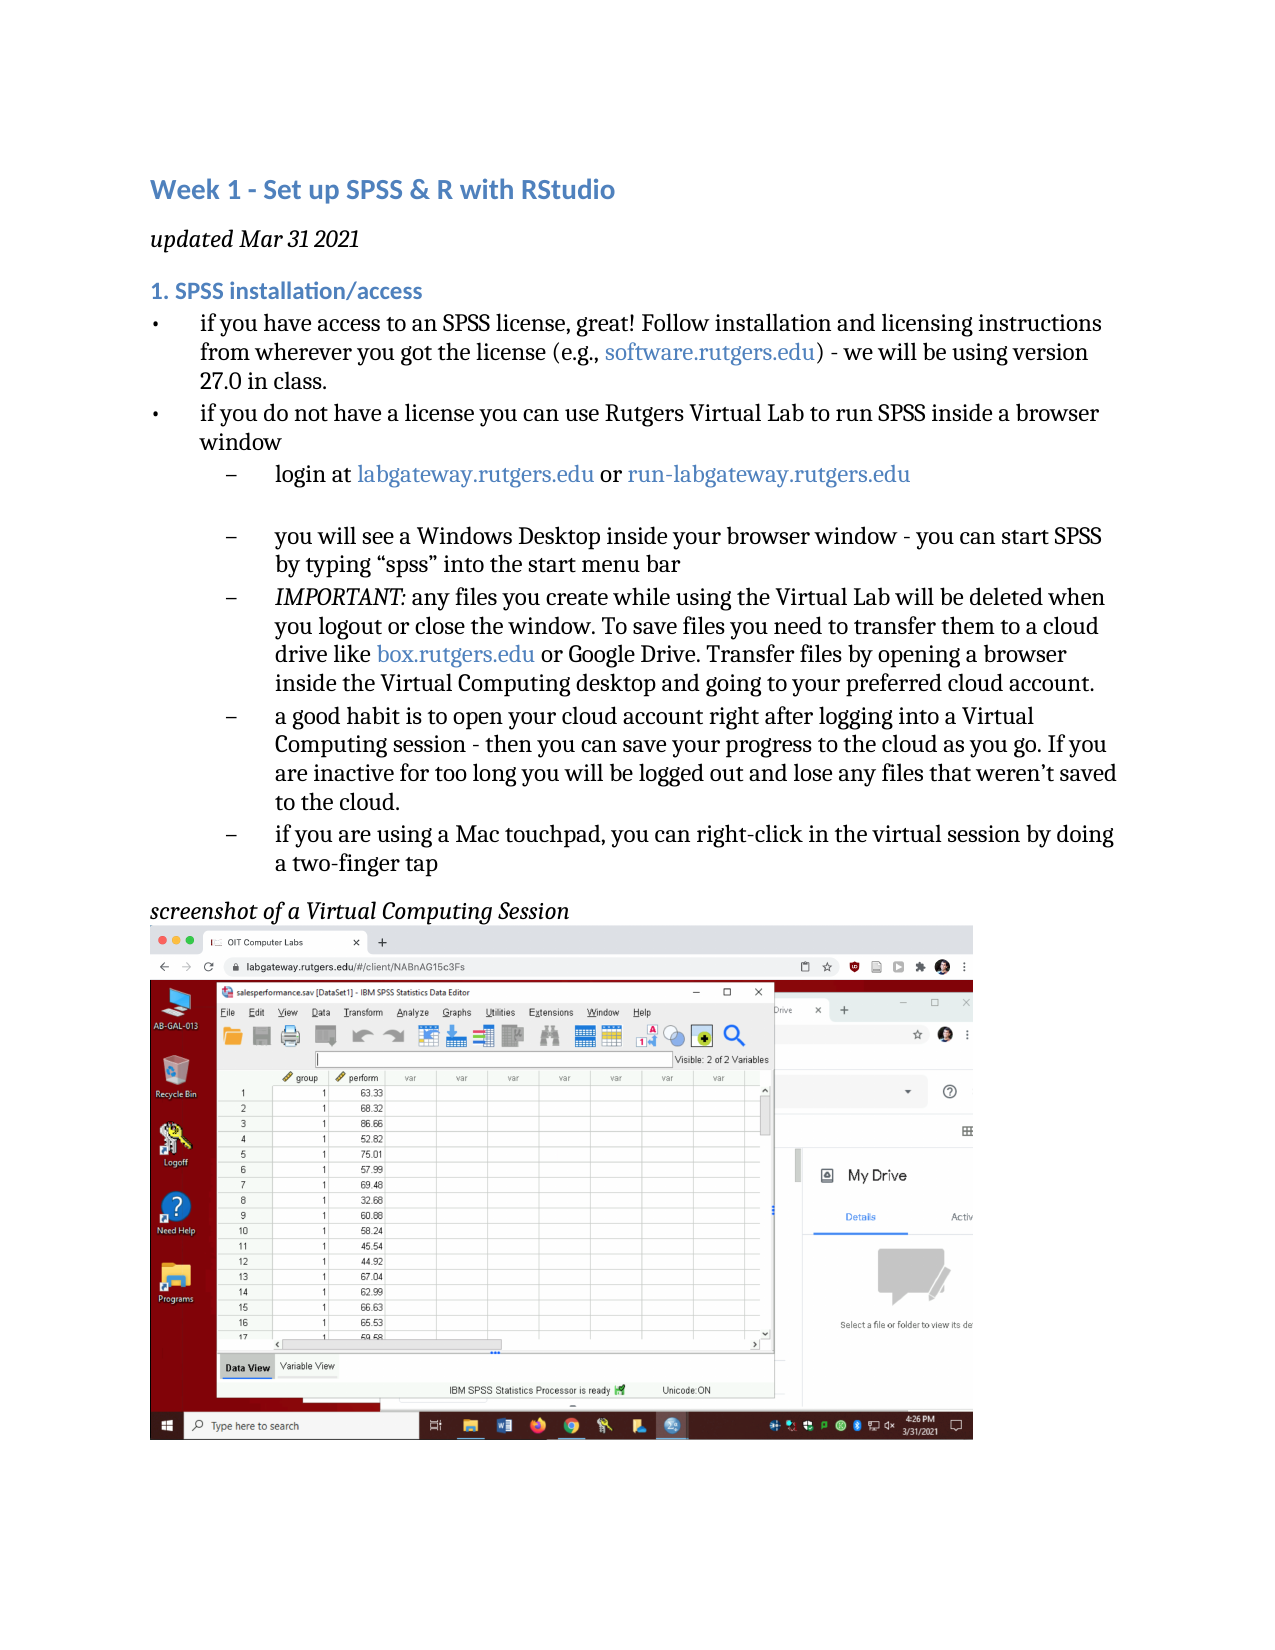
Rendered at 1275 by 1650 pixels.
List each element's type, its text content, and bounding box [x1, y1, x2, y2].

text updated Mar 31 2021 [150, 225, 1125, 254]
list if you are using a Mac touchpad, you can right-click in the virtual session by doing a two-finger tap [225, 820, 1125, 878]
list you will see a Windows Desktop inside your browser window - you can start SPSS by typing “spss” into the start menu bar [225, 522, 1125, 579]
list IMPORTANT: any files you create while using the Virtual Lab will be deleted when you logout or close the window. To save files you need to transfer them to a cloud drive like box.rutgers.edu or Google Drive. Transfer files by opening a browser inside the Virtual Computing desktop and going to your preferred cloud account. [225, 583, 1125, 698]
picture [150, 925, 973, 1440]
list if you have access to an SPSS license, great! Follow installation and licensing instructions from wherever you got the license (e.g., software.rutgers.edu) - we will be using version 27.0 in class. [150, 309, 1125, 395]
subtitle Week 1 - Set up SPSS & R with RStudio [150, 171, 1125, 206]
list a good habit is to open your cloud account right after logging into a Virtual Computing session - then you can save your progress to the cloud as you go. If you are inactive for too long you will be logged out and lose any files that weren’t saved to the cloud. [225, 702, 1125, 817]
list if you do not have a license you can use Rutgers Virtual Lab to run SPSS inside a browser window [150, 399, 1125, 457]
subtitle 1. SPSS installation/access [150, 275, 1125, 305]
list login at labgateway.rutgers.edu or run-labgateway.rutgers.edu [225, 460, 1125, 518]
